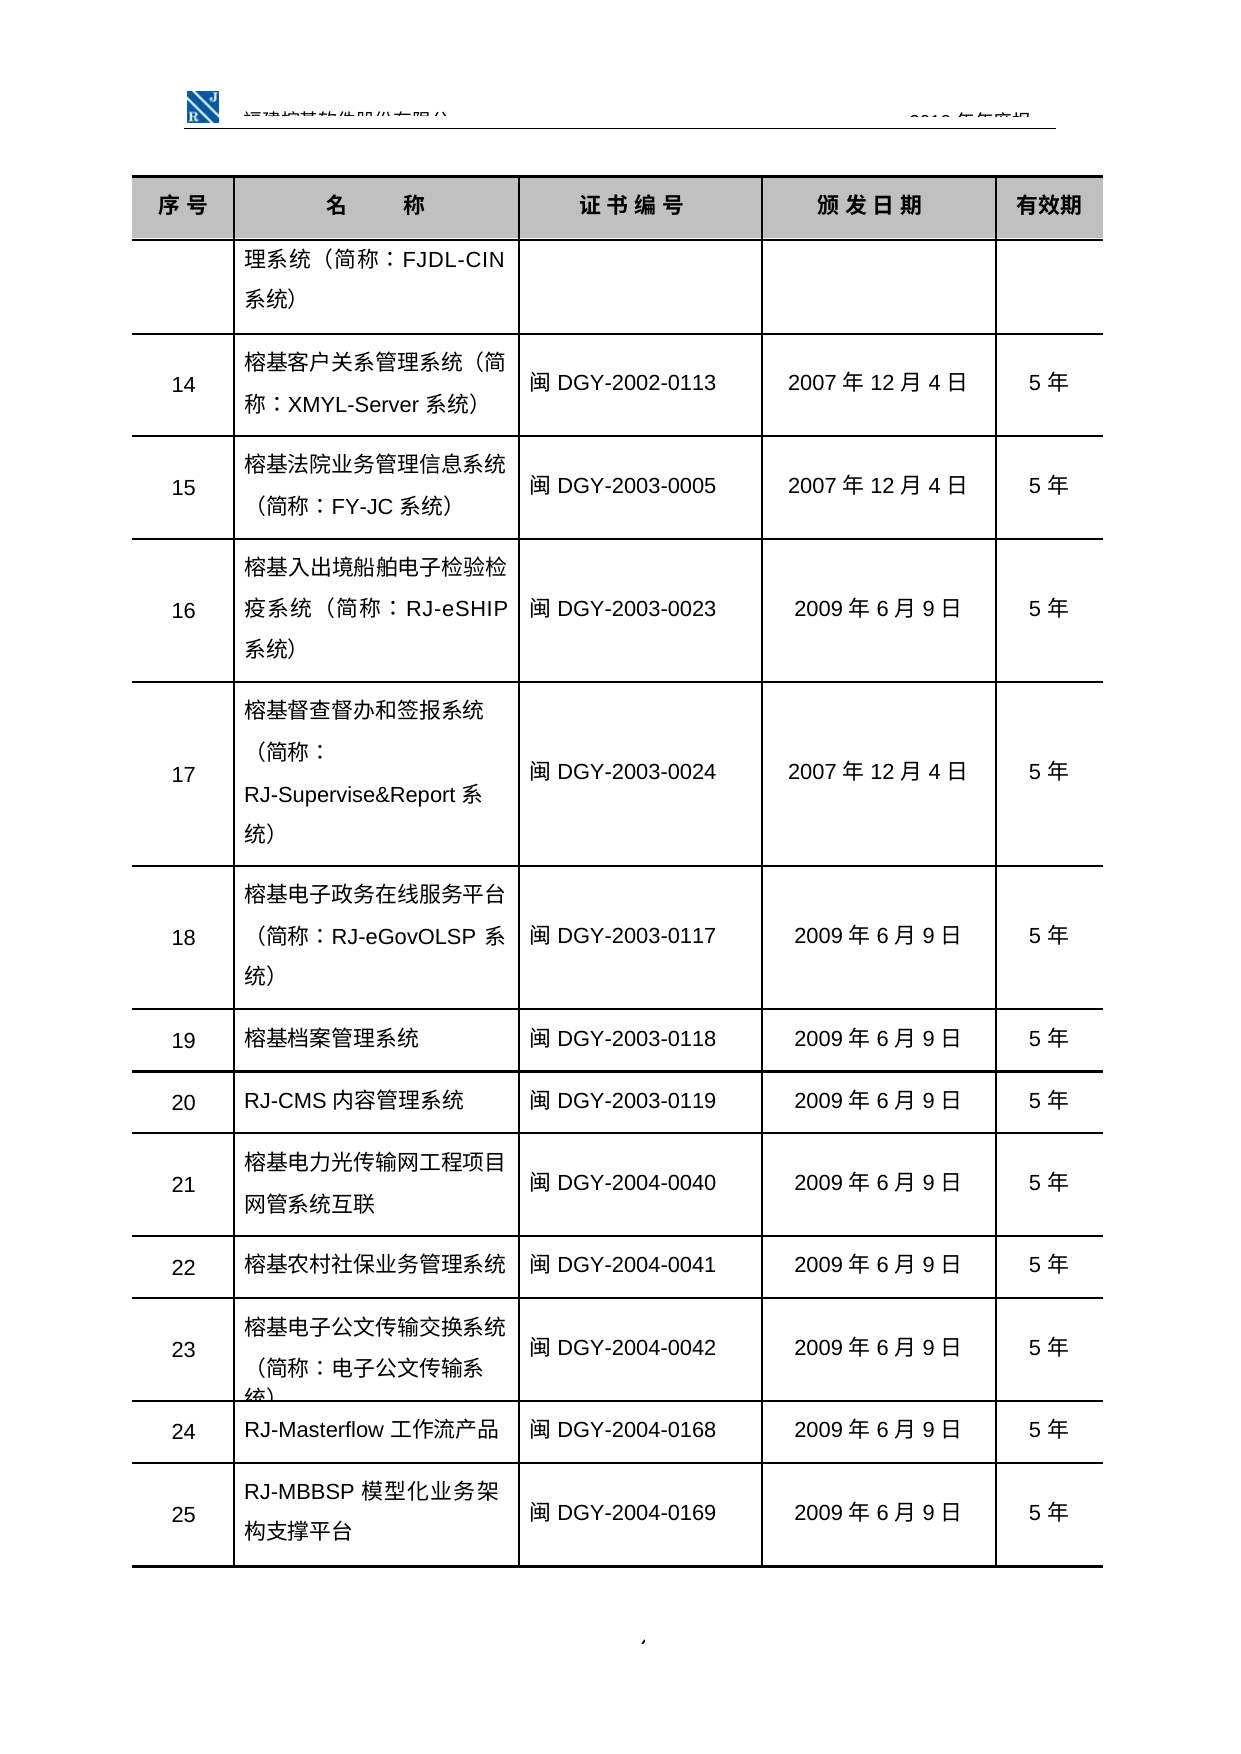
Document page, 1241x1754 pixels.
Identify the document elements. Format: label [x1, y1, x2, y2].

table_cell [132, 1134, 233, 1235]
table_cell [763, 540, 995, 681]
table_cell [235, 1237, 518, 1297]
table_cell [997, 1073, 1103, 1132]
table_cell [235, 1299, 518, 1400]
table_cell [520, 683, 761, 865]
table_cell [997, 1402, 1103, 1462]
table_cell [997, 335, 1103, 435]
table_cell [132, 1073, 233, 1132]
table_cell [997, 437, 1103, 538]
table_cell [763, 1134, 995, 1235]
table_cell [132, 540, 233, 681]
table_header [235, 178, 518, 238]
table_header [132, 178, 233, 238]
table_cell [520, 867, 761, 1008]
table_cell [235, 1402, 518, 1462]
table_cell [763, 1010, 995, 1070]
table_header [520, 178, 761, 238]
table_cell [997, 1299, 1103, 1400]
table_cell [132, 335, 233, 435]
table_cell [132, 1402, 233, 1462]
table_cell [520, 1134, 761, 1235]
picture [187, 91, 219, 123]
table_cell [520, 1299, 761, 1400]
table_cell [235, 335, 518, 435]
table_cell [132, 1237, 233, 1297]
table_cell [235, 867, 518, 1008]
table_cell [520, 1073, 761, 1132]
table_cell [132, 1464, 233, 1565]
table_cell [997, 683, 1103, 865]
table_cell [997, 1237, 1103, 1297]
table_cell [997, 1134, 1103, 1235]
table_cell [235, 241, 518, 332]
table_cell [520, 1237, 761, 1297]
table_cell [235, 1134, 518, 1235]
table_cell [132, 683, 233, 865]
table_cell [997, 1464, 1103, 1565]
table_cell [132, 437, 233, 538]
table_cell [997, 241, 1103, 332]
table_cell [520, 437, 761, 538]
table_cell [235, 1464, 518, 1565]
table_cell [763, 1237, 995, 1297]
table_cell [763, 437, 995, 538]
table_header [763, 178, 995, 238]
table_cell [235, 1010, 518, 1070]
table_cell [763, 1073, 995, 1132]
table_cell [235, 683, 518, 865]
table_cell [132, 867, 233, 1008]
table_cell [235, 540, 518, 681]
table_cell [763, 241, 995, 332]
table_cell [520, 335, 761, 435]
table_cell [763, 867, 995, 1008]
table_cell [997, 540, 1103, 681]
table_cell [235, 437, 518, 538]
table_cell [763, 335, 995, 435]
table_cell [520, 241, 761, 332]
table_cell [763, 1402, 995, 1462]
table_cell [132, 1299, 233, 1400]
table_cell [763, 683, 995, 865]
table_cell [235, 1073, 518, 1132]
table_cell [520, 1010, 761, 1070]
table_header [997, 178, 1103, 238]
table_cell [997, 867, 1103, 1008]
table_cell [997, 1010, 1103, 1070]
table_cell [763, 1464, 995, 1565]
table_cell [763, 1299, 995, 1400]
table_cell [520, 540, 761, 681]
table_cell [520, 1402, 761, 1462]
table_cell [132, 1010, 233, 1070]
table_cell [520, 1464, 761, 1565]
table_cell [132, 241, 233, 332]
